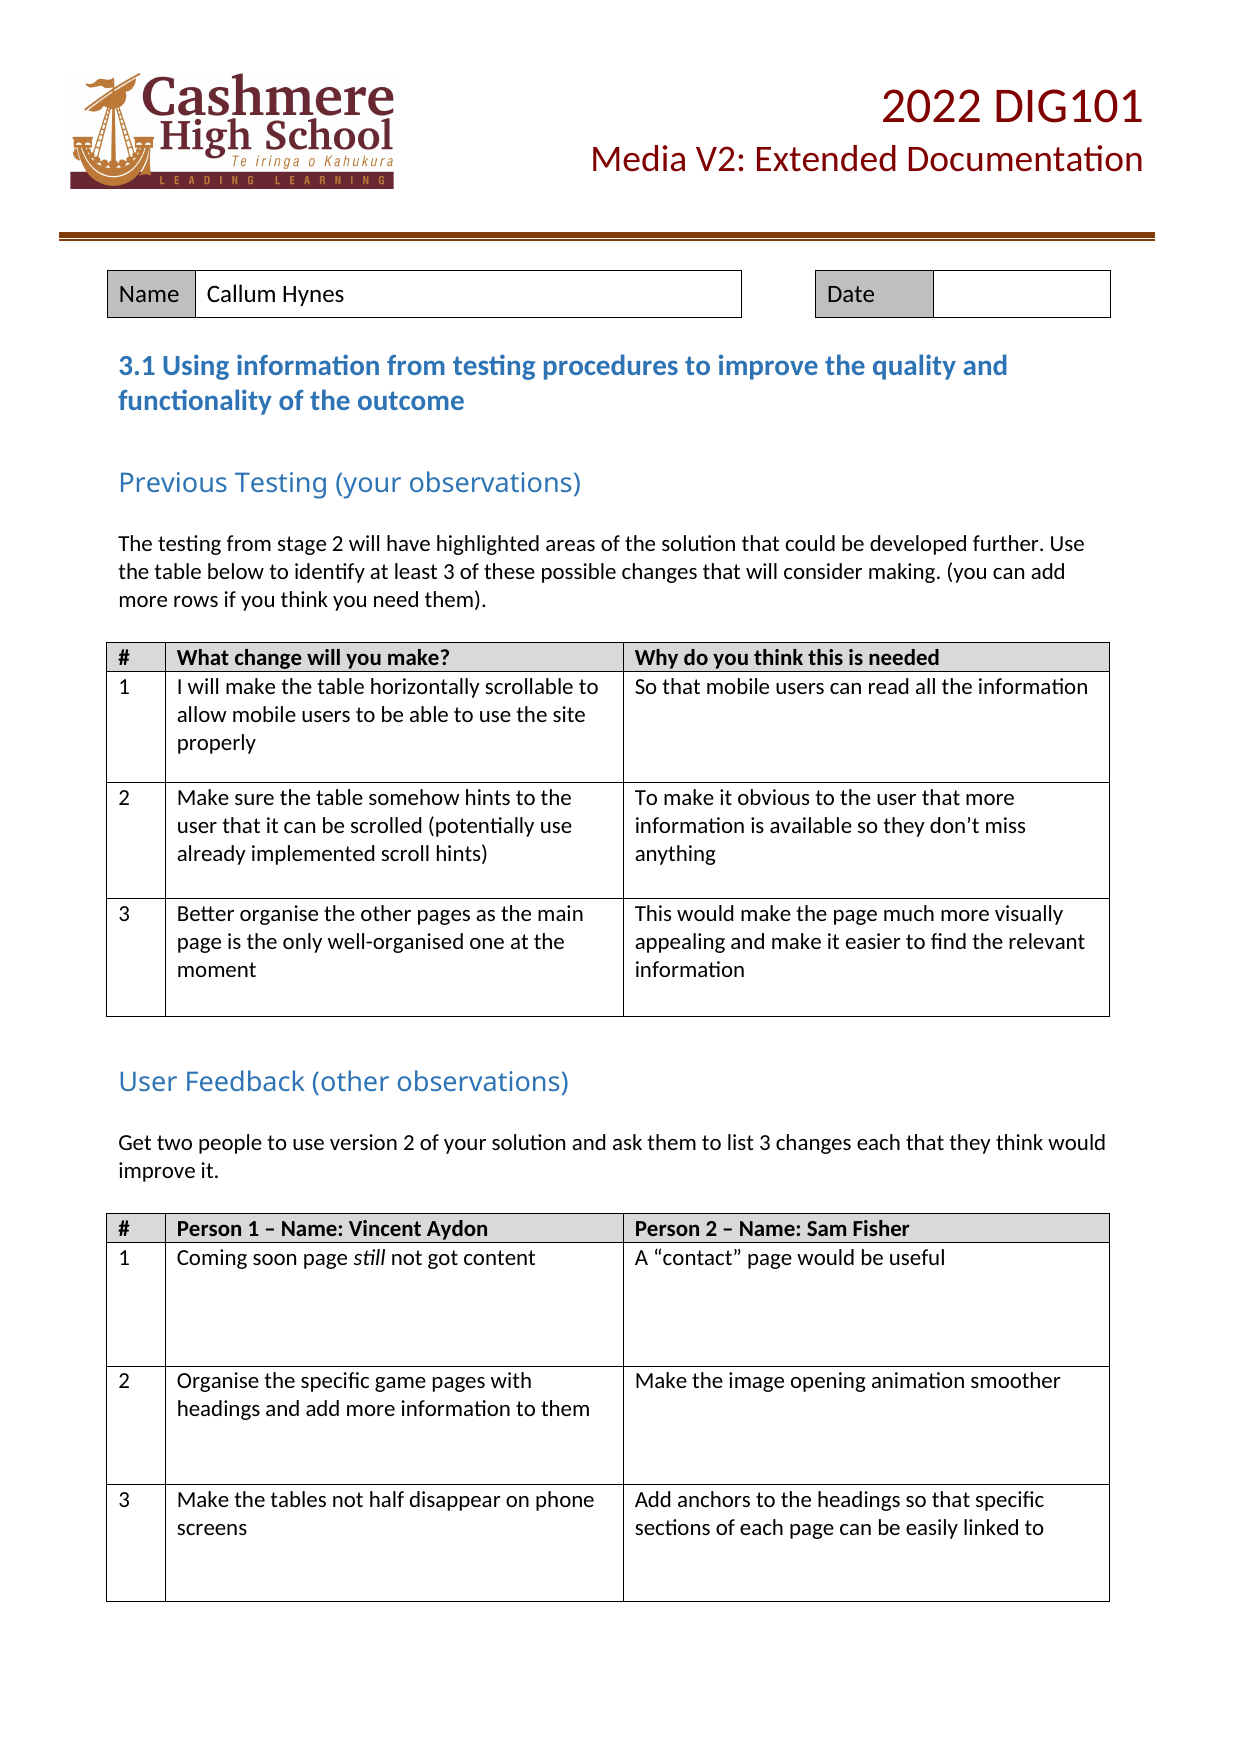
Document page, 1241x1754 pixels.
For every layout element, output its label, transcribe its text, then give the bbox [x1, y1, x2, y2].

table_header # [107, 643, 165, 671]
picture [70, 73, 394, 189]
table_cell Make the tables not half disappear on phone screens [166, 1485, 623, 1601]
table_header Why do you think this is needed [624, 643, 1109, 671]
table_cell 3 [107, 1485, 165, 1601]
table_cell 3 [107, 899, 165, 1016]
table_header Person 1 – Name: Vincent Aydon [166, 1214, 623, 1242]
table_cell Organise the specific game pages with headings and add more information to them [166, 1367, 623, 1484]
table_header # [107, 1214, 165, 1242]
text 3.1 Using information from testing procedures to improve the quality and functionality of the outcome [118, 347, 1122, 418]
table_cell 1 [107, 1243, 165, 1366]
table_cell To make it obvious to the user that more information is available so they don’t miss anything [624, 783, 1109, 898]
text Previous Testing (your observations) [118, 463, 1122, 500]
table_cell 2 [107, 1367, 165, 1484]
table_cell This would make the page much more visually appealing and make it easier to find the relevant information [624, 899, 1109, 1016]
text User Feedback (other observations) [118, 1062, 1122, 1099]
table_cell 2 [107, 783, 165, 898]
table_header What change will you make? [166, 643, 623, 671]
table_header Person 2 – Name: Sam Fisher [624, 1214, 1109, 1242]
text The testing from stage 2 will have highlighted areas of the solution that could be developed further. Use the table below to identify at least 3 of these possible changes that will consider making. (you can add more rows if you think you need them). [118, 529, 1122, 613]
table_cell I will make the table horizontally scrollable to allow mobile users to be able to use the site properly [166, 672, 623, 782]
table_cell Coming soon page still not got content [166, 1243, 623, 1366]
table_cell A “contact” page would be useful [624, 1243, 1109, 1366]
table_cell So that mobile users can read all the information [624, 672, 1109, 782]
table_cell Make sure the table somehow hints to the user that it can be scrolled (potentially use already implemented scroll hints) [166, 783, 623, 898]
table_cell Add anchors to the headings so that specific sections of each page can be easily linked to [624, 1485, 1109, 1601]
table_cell Better organise the other pages as the main page is the only well-organised one at the moment [166, 899, 623, 1016]
text Get two people to use version 2 of your solution and ask them to list 3 changes each that they think would improve it. [118, 1128, 1122, 1184]
table_cell Make the image opening animation smoother [624, 1367, 1109, 1484]
table_cell 1 [107, 672, 165, 782]
